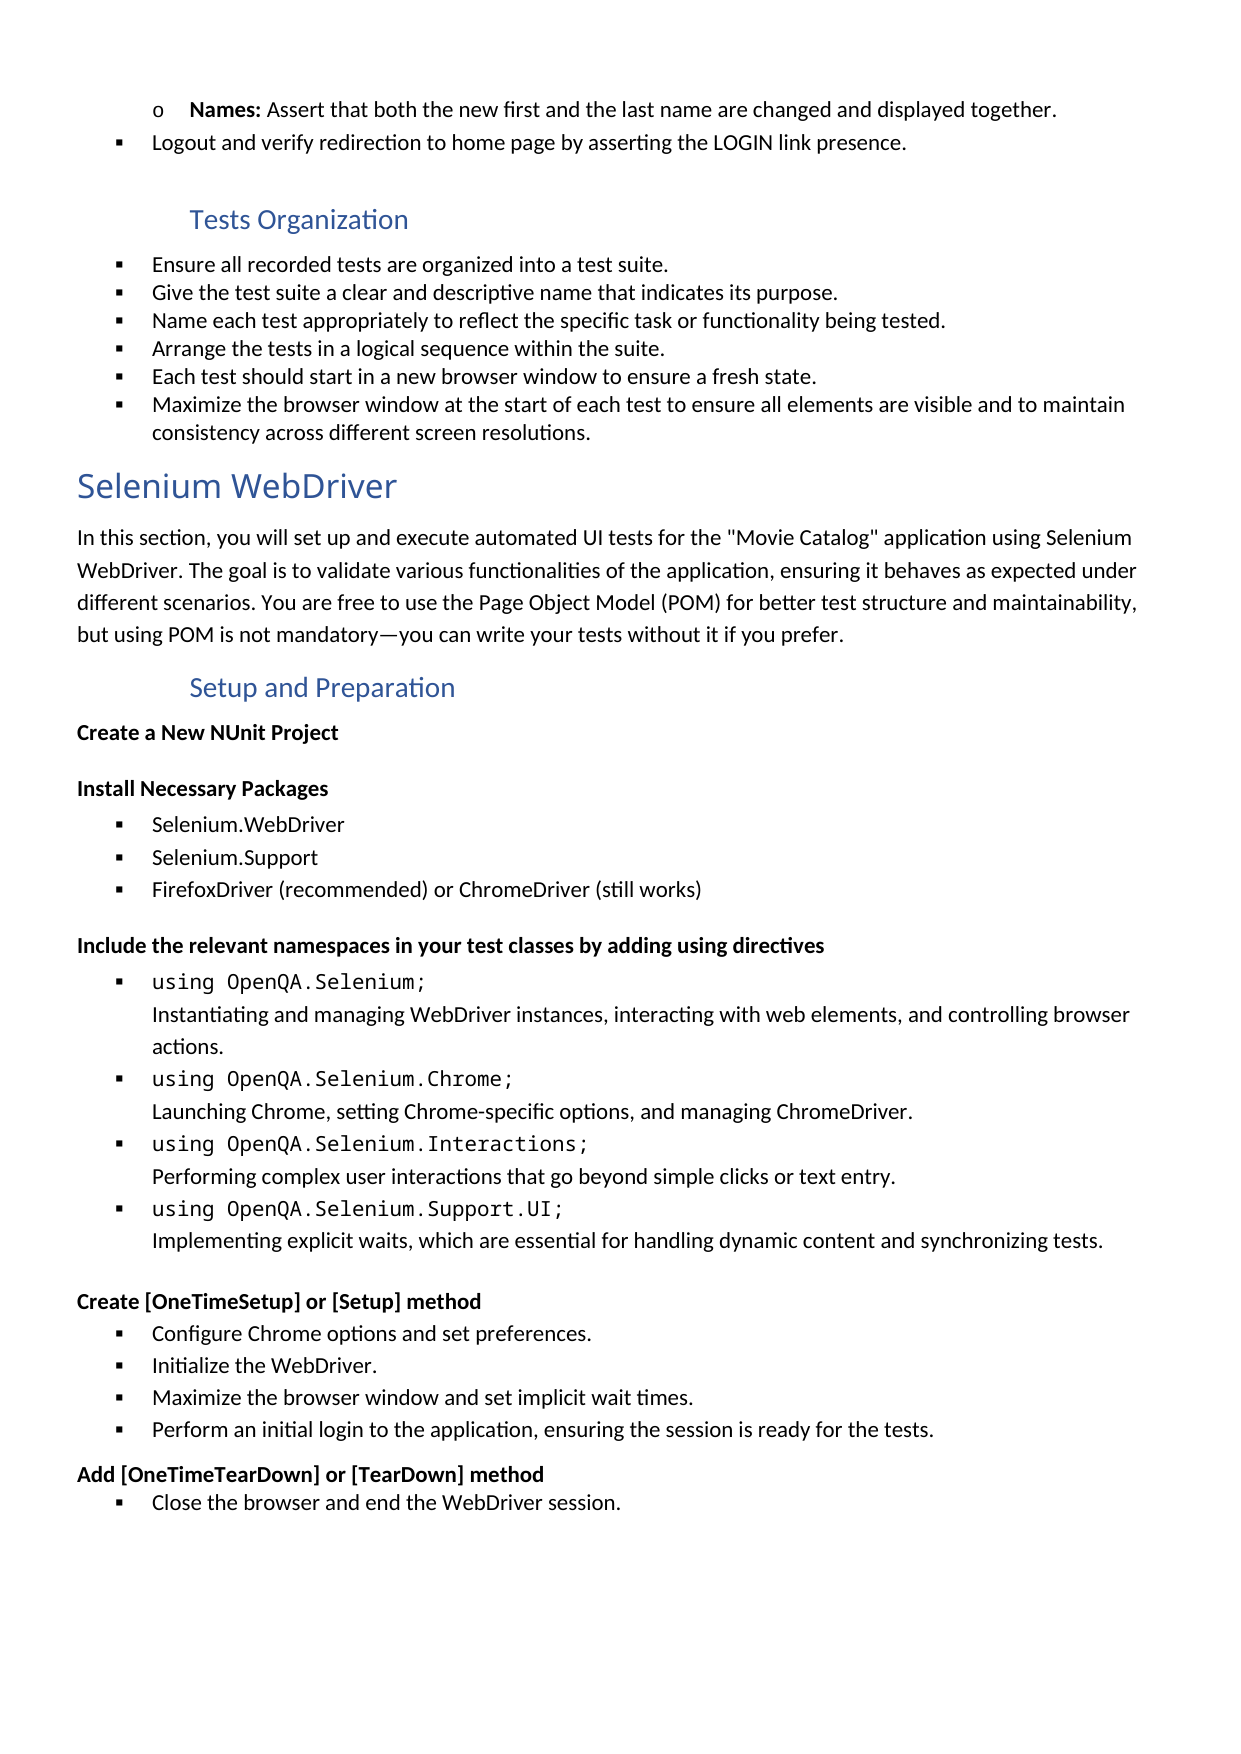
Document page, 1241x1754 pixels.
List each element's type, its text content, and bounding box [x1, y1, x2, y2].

list Arrange the tests in a logical sequence within the suite. [114, 334, 1163, 362]
list Create [OneTimeSetup] or [Setup] method [77, 1287, 1163, 1315]
list Give the test suite a clear and descriptive name that indicates its purpose. [114, 278, 1163, 306]
list Perform an initial login to the application, ensuring the session is ready for the tests. [114, 1416, 1163, 1443]
list FirefoxDriver (recommended) or ChromeDriver (still works) [114, 875, 1163, 903]
text In this section, you will set up and execute automated UI tests for the "Movie Catalog" application using Selenium WebDriver. The goal is to validate various functionalities of the application, ensuring it behaves as expected under different scenarios. You are free to use the Page Object Model (POM) for better test structure and maintainability, but using POM is not mandatory—you can write your tests without it if you prefer. [77, 523, 1163, 648]
text Include the relevant namespaces in your test classes by adding using directives [77, 931, 1163, 959]
list using OpenQA.Selenium.Interactions; Performing complex user interactions that go beyond simple clicks or text entry. [114, 1129, 1163, 1190]
list Name each test appropriately to reflect the specific task or functionality being tested. [114, 306, 1163, 334]
text Install Necessary Packages [77, 774, 1163, 802]
list Logout and verify redirection to home page by asserting the LOGIN link presence. [114, 128, 1163, 156]
list Names: Assert that both the new first and the last name are changed and displayed together. [152, 95, 1163, 124]
list using OpenQA.Selenium; Instantiating and managing WebDriver instances, interacting with web elements, and controlling browser actions. [114, 967, 1163, 1060]
list Initialize the WebDriver. [114, 1351, 1163, 1379]
text Create a New NUnit Project [77, 718, 1163, 746]
subtitle Selenium WebDriver [77, 463, 1163, 508]
list Configure Chrome options and set preferences. [114, 1319, 1163, 1347]
list Maximize the browser window and set implicit wait times. [114, 1383, 1163, 1411]
list Each test should start in a new browser window to ensure a fresh state. [114, 362, 1163, 390]
list Selenium.Support [114, 843, 1163, 871]
subtitle Setup and Preparation [189, 669, 1163, 704]
subtitle Tests Organization [189, 201, 1163, 237]
list Selenium.WebDriver [114, 811, 1163, 839]
text Add [OneTimeTearDown] or [TearDown] method [77, 1460, 1163, 1488]
list using OpenQA.Selenium.Chrome; Launching Chrome, setting Chrome-specific options, and managing ChromeDriver. [114, 1064, 1163, 1125]
list Ensure all recorded tests are organized into a test suite. [114, 250, 1163, 278]
list Close the browser and end the WebDriver session. [114, 1488, 1163, 1516]
list using OpenQA.Selenium.Support.UI; Implementing explicit waits, which are essential for handling dynamic content and synchronizing tests. [114, 1194, 1163, 1254]
list Maximize the browser window at the start of each test to ensure all elements are visible and to maintain consistency across different screen resolutions. [114, 390, 1163, 446]
